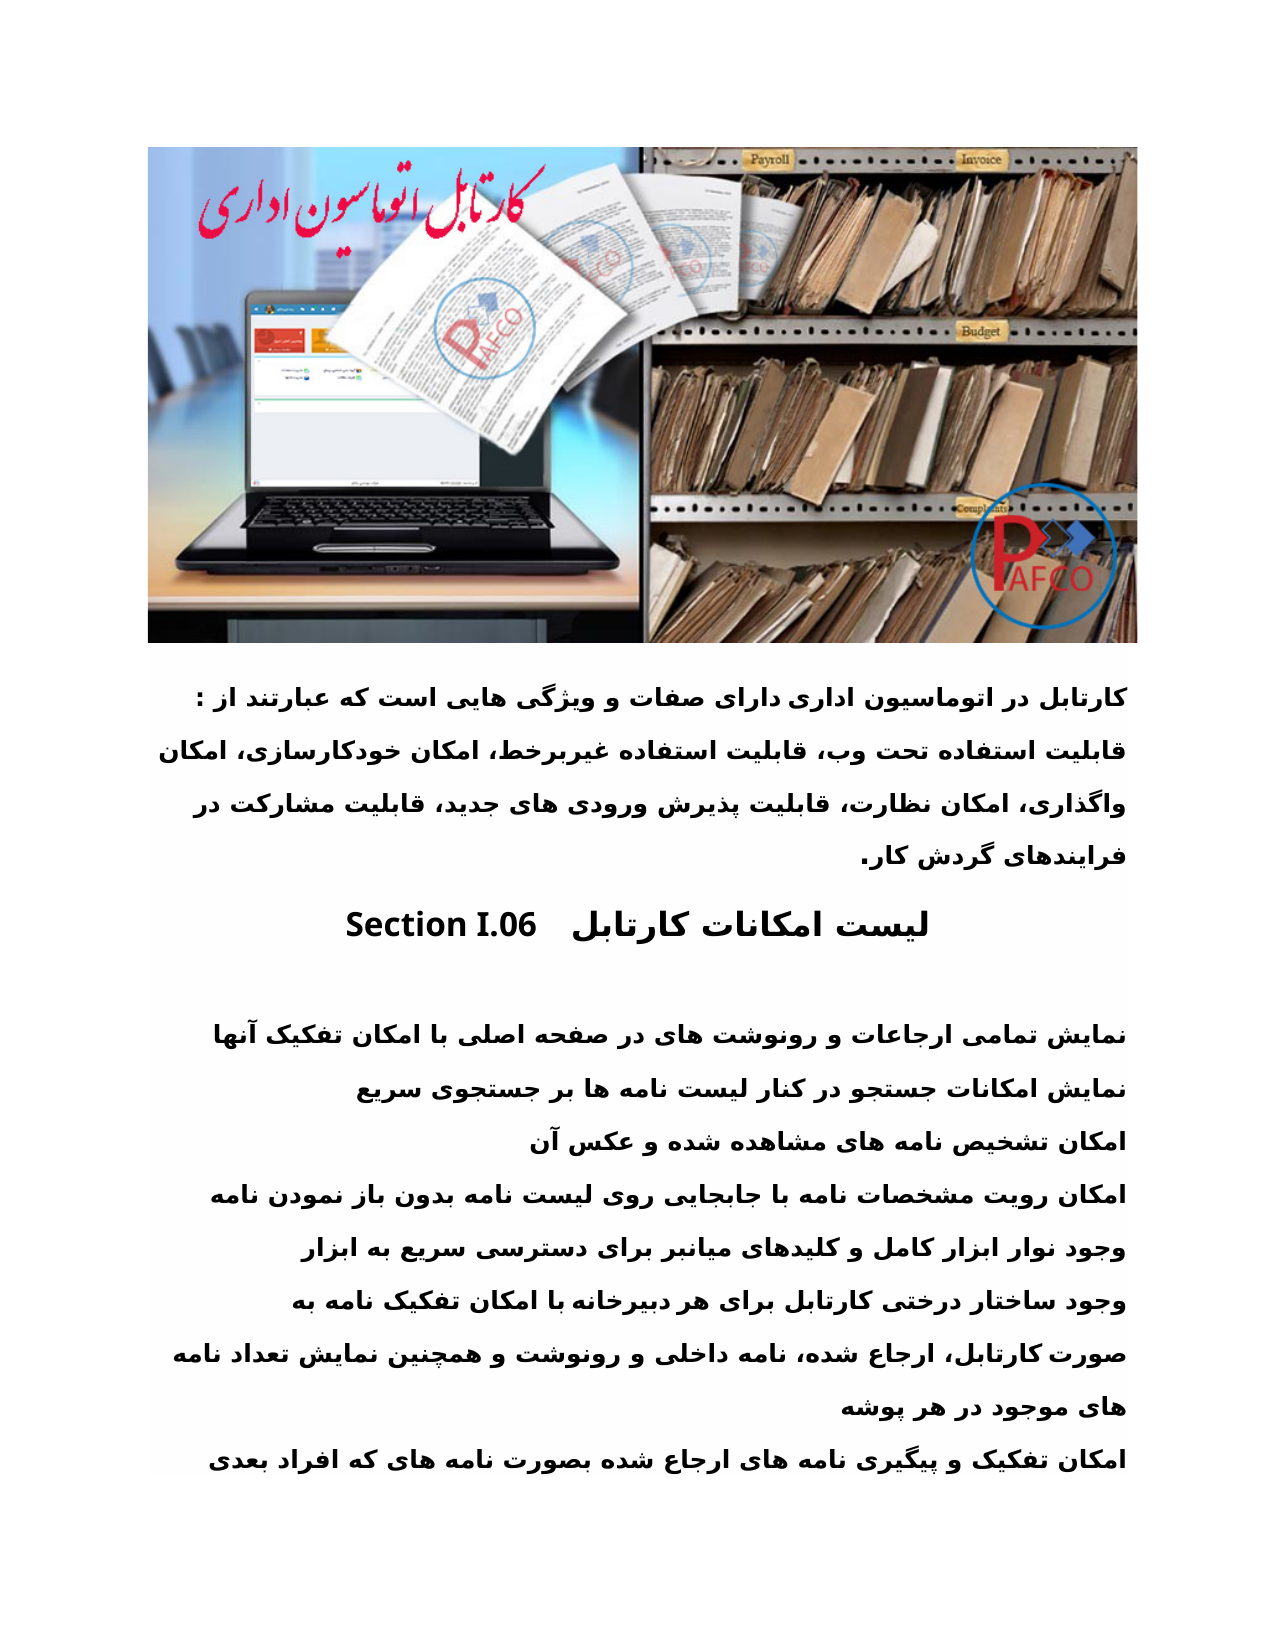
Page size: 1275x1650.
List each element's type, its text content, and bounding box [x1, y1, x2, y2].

picture [147, 147, 1138, 643]
subtitle لیست امکانات کارتابل [148, 901, 1127, 946]
text کارتابل در اتوماسیون اداری دارای صفات و ویژگی هایی است که عبارتند از : قابلیت استفاده تحت وب، قابلیت استفاده غیربرخط، امکان خودکارسازی، امکان واگذاری، امکان نظارت، قابلیت پذیرش ورودی های جدید، قابلیت مشارکت در فرایندهای گردش کار. [148, 659, 1127, 872]
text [148, 997, 1127, 1475]
